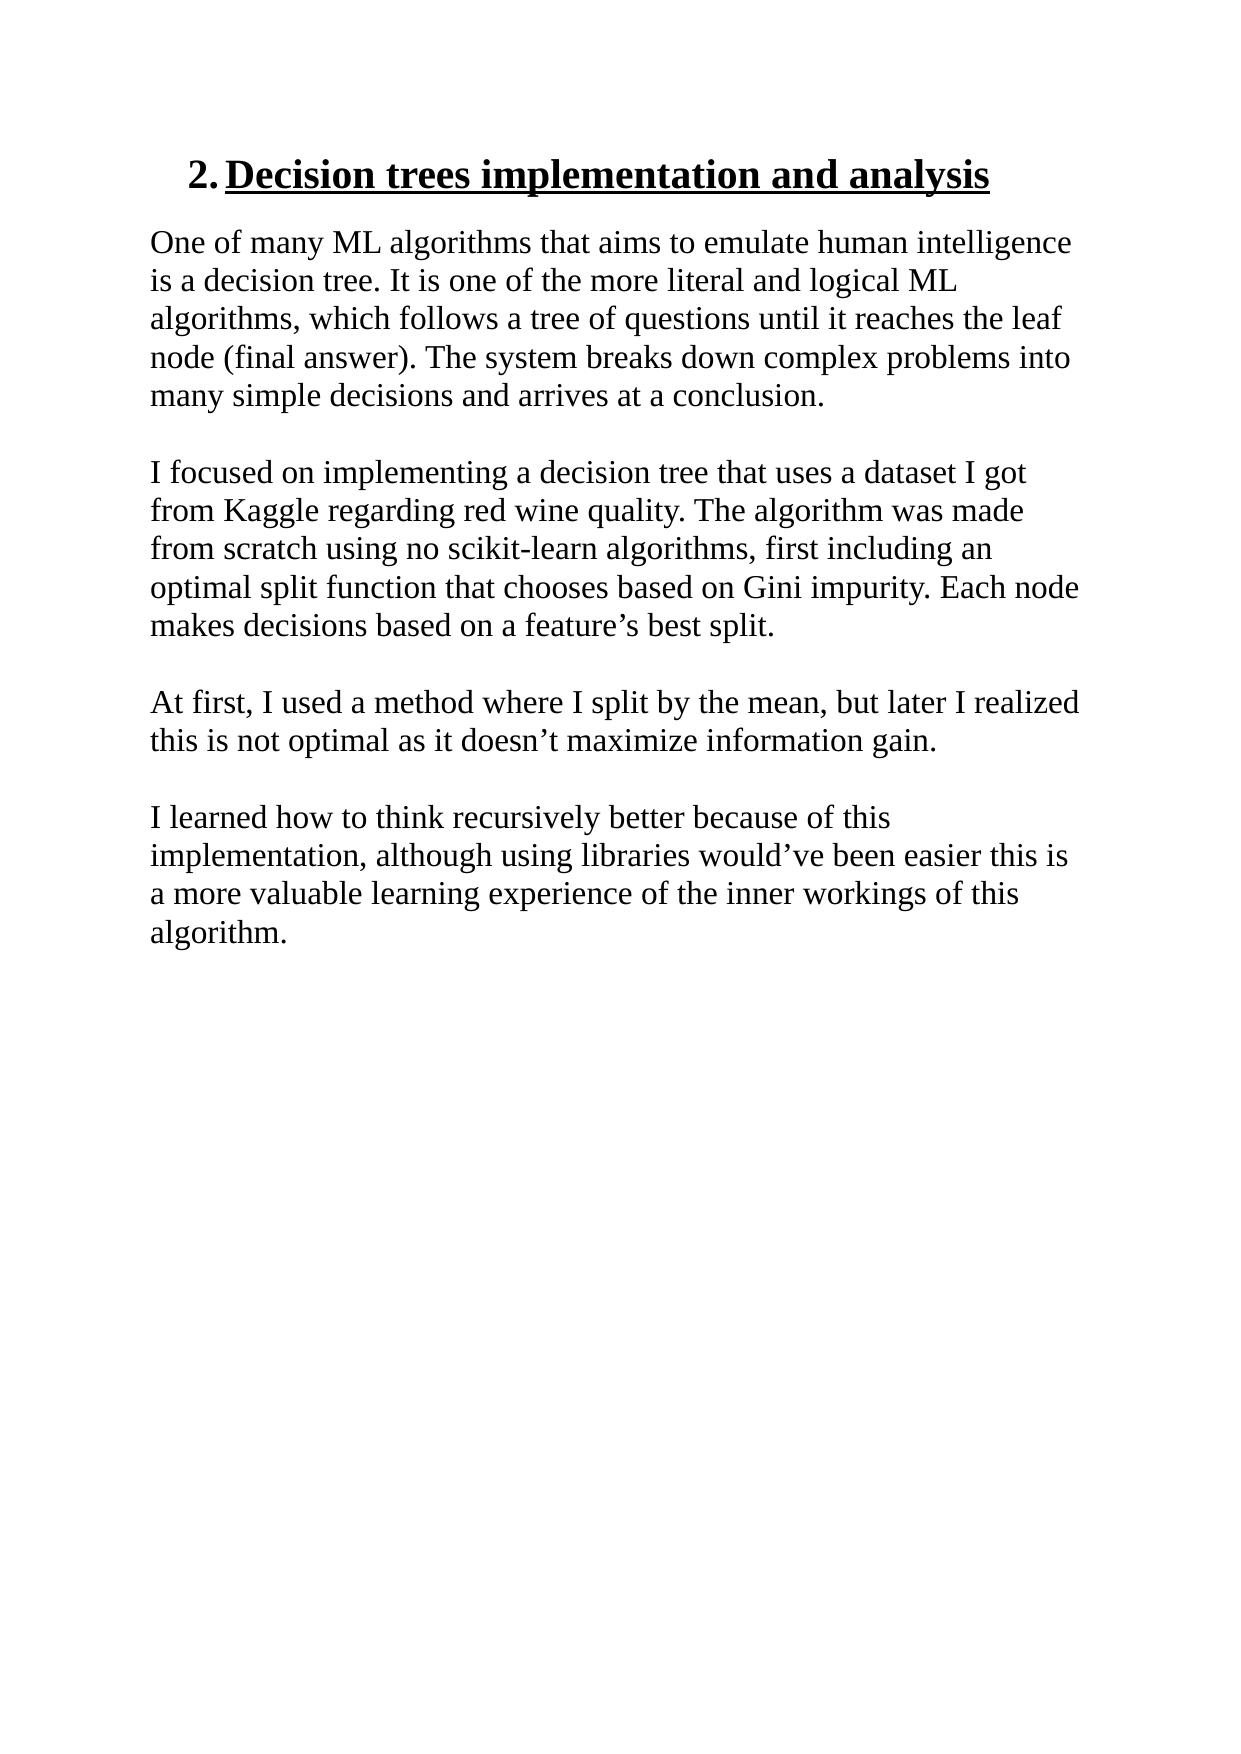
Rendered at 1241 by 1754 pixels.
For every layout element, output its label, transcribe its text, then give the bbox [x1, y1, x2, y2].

list Decision trees implementation and analysis [187, 150, 1090, 198]
text At first, I used a method where I split by the mean, but later I realized this is not optimal as it doesn’t maximize information gain. [150, 682, 1090, 758]
text I focused on implementing a decision tree that uses a dataset I got from Kaggle regarding red wine quality. The algorithm was made from scratch using no scikit-learn algorithms, first including an optimal split function that chooses based on Gini impurity. Each node makes decisions based on a feature’s best split. [150, 452, 1090, 643]
text I learned how to think recursively better because of this implementation, although using libraries would’ve been easier this is a more valuable learning experience of the inner workings of this algorithm. [150, 797, 1090, 950]
text One of many ML algorithms that aims to emulate human intelligence is a decision tree. It is one of the more literal and logical ML algorithms, which follows a tree of questions until it reaches the leaf node (final answer). The system breaks down complex problems into many simple decisions and arrives at a conclusion. [150, 222, 1090, 413]
